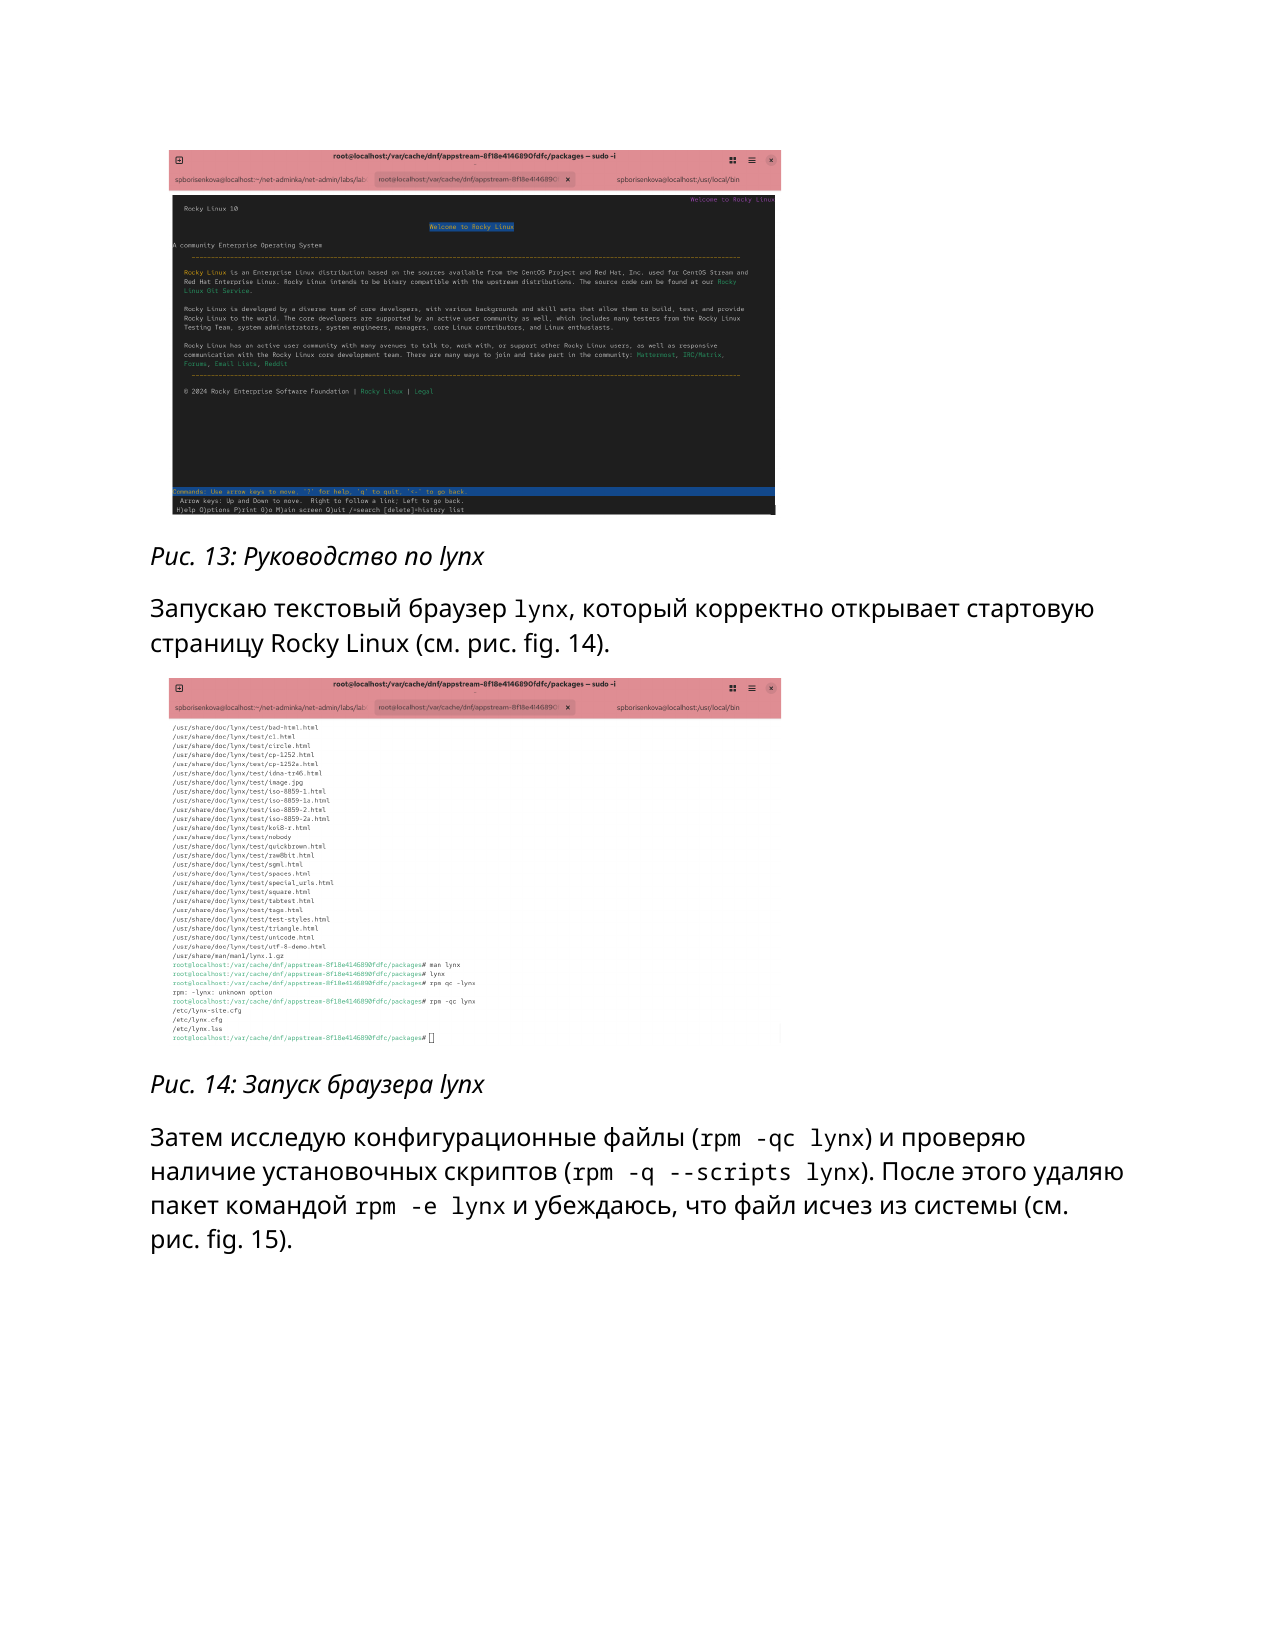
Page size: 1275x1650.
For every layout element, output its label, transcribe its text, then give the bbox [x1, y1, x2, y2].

picture [168, 150, 782, 518]
text Запускаю текстовый браузер lynx, который корректно открывает стартовую страницу Rocky Linux (см. рис. fig. 14). [150, 591, 1125, 659]
text Рис. 13: Руководство по lynx [150, 538, 1125, 572]
text Рис. 14: Запуск браузера lynx [150, 1066, 1125, 1100]
text Затем исследую конфигурационные файлы (rpm -qc lynx) и проверяю наличие установочных скриптов (rpm -q --scripts lynx). После этого удаляю пакет командой rpm -e lynx и убеждаюсь, что файл исчез из системы (см. рис. fig. 15). [150, 1119, 1125, 1255]
picture [168, 678, 782, 1046]
